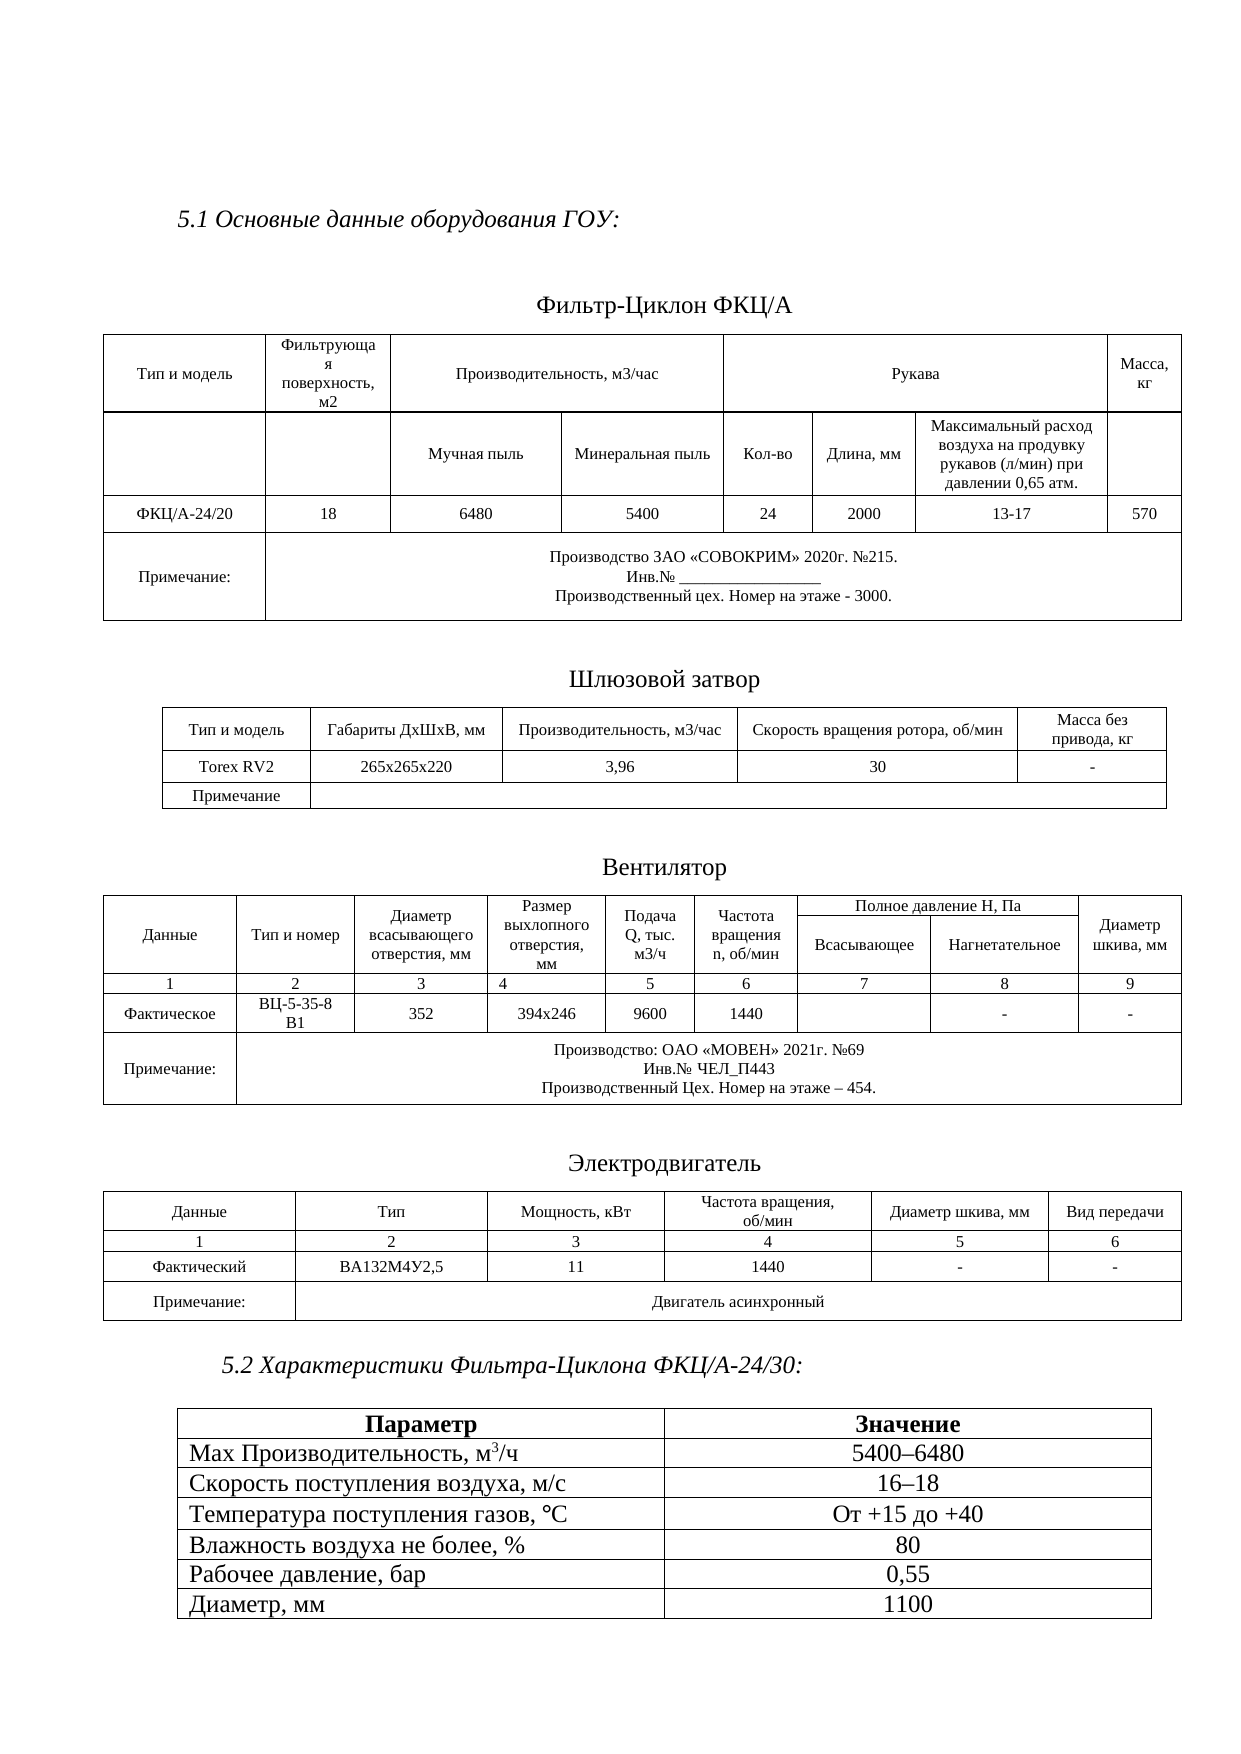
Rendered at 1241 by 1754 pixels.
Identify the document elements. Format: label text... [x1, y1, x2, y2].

table_cell 9600 [606, 994, 694, 1032]
table_cell Кол-во [724, 413, 812, 495]
table_cell 394x246 [488, 994, 605, 1032]
table_header Масса без привода, кг [1018, 708, 1166, 750]
table_cell 1 [104, 1231, 295, 1251]
table_cell [266, 413, 390, 495]
table_cell Torex RV2 [163, 751, 310, 782]
table_cell - [872, 1252, 1048, 1281]
table_header Частота вращения n, об/мин [695, 896, 797, 973]
table_cell Примечание: [104, 533, 265, 619]
table_cell 16–18 [665, 1468, 1151, 1497]
table_cell Фактический [104, 1252, 295, 1281]
table_header Рукава [724, 335, 1107, 411]
table_cell Примечание: [104, 1282, 295, 1320]
table_cell 2 [237, 974, 354, 993]
table_cell 5400 [562, 496, 723, 532]
table_cell 13-17 [916, 496, 1107, 532]
table_cell Влажность воздуха не более, % [178, 1530, 664, 1558]
table_cell 7 [798, 974, 930, 993]
table_header Габариты ДхШхВ, мм [311, 708, 502, 750]
table_header Тип и номер [237, 896, 354, 973]
text Фильтр-Циклон ФКЦ/А [177, 291, 1152, 319]
table_header Масса, кг [1108, 335, 1181, 411]
table_cell Скорость поступления воздуха, м/с [178, 1468, 664, 1497]
table_header Подача Q, тыс. м3/ч [606, 896, 694, 973]
table_header Данные [104, 1192, 295, 1230]
table_header Диаметр шкива, мм [1079, 896, 1181, 973]
table_header Вид передачи [1049, 1192, 1181, 1230]
table_cell Рабочее давление, бар [178, 1560, 664, 1588]
list Вентилятор [177, 852, 1152, 881]
table_header Производительность, м3/час [503, 708, 737, 750]
table_header Тип [296, 1192, 487, 1230]
table_header Скорость вращения ротора, об/мин [738, 708, 1017, 750]
table_header Значение [665, 1409, 1151, 1437]
table_cell 3 [355, 974, 487, 993]
table_cell ВЦ-5-35-8 В1 [237, 994, 354, 1032]
table_cell Нагнетательное [931, 916, 1078, 973]
table_cell 352 [355, 994, 487, 1032]
table_cell ФКЦ/А-24/20 [104, 496, 265, 532]
table_cell 2 [296, 1231, 487, 1251]
table_header Размер выхлопного отверстия, мм [488, 896, 605, 973]
table_cell 5 [872, 1231, 1048, 1251]
table_header Частота вращения, об/мин [665, 1192, 871, 1230]
table_cell 265х265х220 [311, 751, 502, 782]
table_cell Диаметр, мм [178, 1589, 664, 1618]
table_cell 1440 [665, 1252, 871, 1281]
table_cell От +15 до +40 [665, 1498, 1151, 1529]
table_cell 6480 [391, 496, 561, 532]
table_cell - [1079, 994, 1181, 1032]
table_cell Минеральная пыль [562, 413, 723, 495]
table_cell 9 [1079, 974, 1181, 993]
table_header Тип и модель [163, 708, 310, 750]
table_cell 1440 [695, 994, 797, 1032]
table_cell 6 [1049, 1231, 1181, 1251]
table_cell Примечание: [104, 1033, 236, 1104]
table_cell Двигатель асинхронный [296, 1282, 1181, 1320]
table_header Производительность, м3/час [391, 335, 723, 411]
table_cell Длина, мм [813, 413, 915, 495]
table_cell - [931, 994, 1078, 1032]
table_cell Примечание [163, 783, 310, 808]
table_cell Производство ЗАО «СОВОКРИМ» 2020г. №215. Инв.№ _________________ Производственный цех. Номер на этаже - 3000. [266, 533, 1181, 619]
table_cell 6 [695, 974, 797, 993]
table_cell [798, 994, 930, 1032]
table_cell 3,96 [503, 751, 737, 782]
table_cell 2000 [813, 496, 915, 532]
table_cell [1108, 413, 1181, 495]
table_cell 5400–6480 [665, 1439, 1151, 1467]
table_header Параметр [178, 1409, 664, 1437]
table_header Данные [104, 896, 236, 973]
table_cell 24 [724, 496, 812, 532]
table_header Фильтрующая поверхность, м2 [266, 335, 390, 411]
table_cell [311, 783, 1166, 808]
table_cell Температура поступления газов, °С [178, 1498, 664, 1529]
text 5.1 Основные данные оборудования ГОУ: [177, 204, 1152, 233]
table_cell 0,55 [665, 1560, 1151, 1588]
table_cell Производство: ОАО «МОВЕН» 2021г. №69 Инв.№ ЧЕЛ_П443 Производственный Цех. Номер на этаже – 454. [237, 1033, 1181, 1104]
table_header Полное давление H, Па [798, 896, 1078, 915]
table_cell Мучная пыль [391, 413, 561, 495]
table_cell Всасывающее [798, 916, 930, 973]
table_cell 570 [1108, 496, 1181, 532]
table_cell 1100 [665, 1589, 1151, 1618]
table_cell 3 [488, 1231, 664, 1251]
table_cell 8 [931, 974, 1078, 993]
text 5.2 Характеристики Фильтра-Циклона ФКЦ/А-24/30: [177, 1350, 1152, 1379]
table_cell [104, 413, 265, 495]
table_cell 80 [665, 1530, 1151, 1558]
table_cell Фактическое [104, 994, 236, 1032]
text Шлюзовой затвор [177, 664, 1152, 692]
table_cell 18 [266, 496, 390, 532]
table_cell 11 [488, 1252, 664, 1281]
table_cell - [1018, 751, 1166, 782]
table_cell Max Производительность, м3/ч [178, 1439, 664, 1467]
table_cell ВА132М4У2,5 [296, 1252, 487, 1281]
table_cell 4 [665, 1231, 871, 1251]
table_cell 4 [488, 974, 605, 993]
list Электродвигатель [177, 1148, 1152, 1177]
table_cell Максимальный расход воздуха на продувку рукавов (л/мин) при давлении 0,65 атм. [916, 413, 1107, 495]
table_cell 30 [738, 751, 1017, 782]
table_cell 5 [606, 974, 694, 993]
table_header Диаметр шкива, мм [872, 1192, 1048, 1230]
table_cell 1 [104, 974, 236, 993]
table_header Мощность, кВт [488, 1192, 664, 1230]
table_cell - [1049, 1252, 1181, 1281]
table_header Тип и модель [104, 335, 265, 411]
table_header Диаметр всасывающего отверстия, мм [355, 896, 487, 973]
